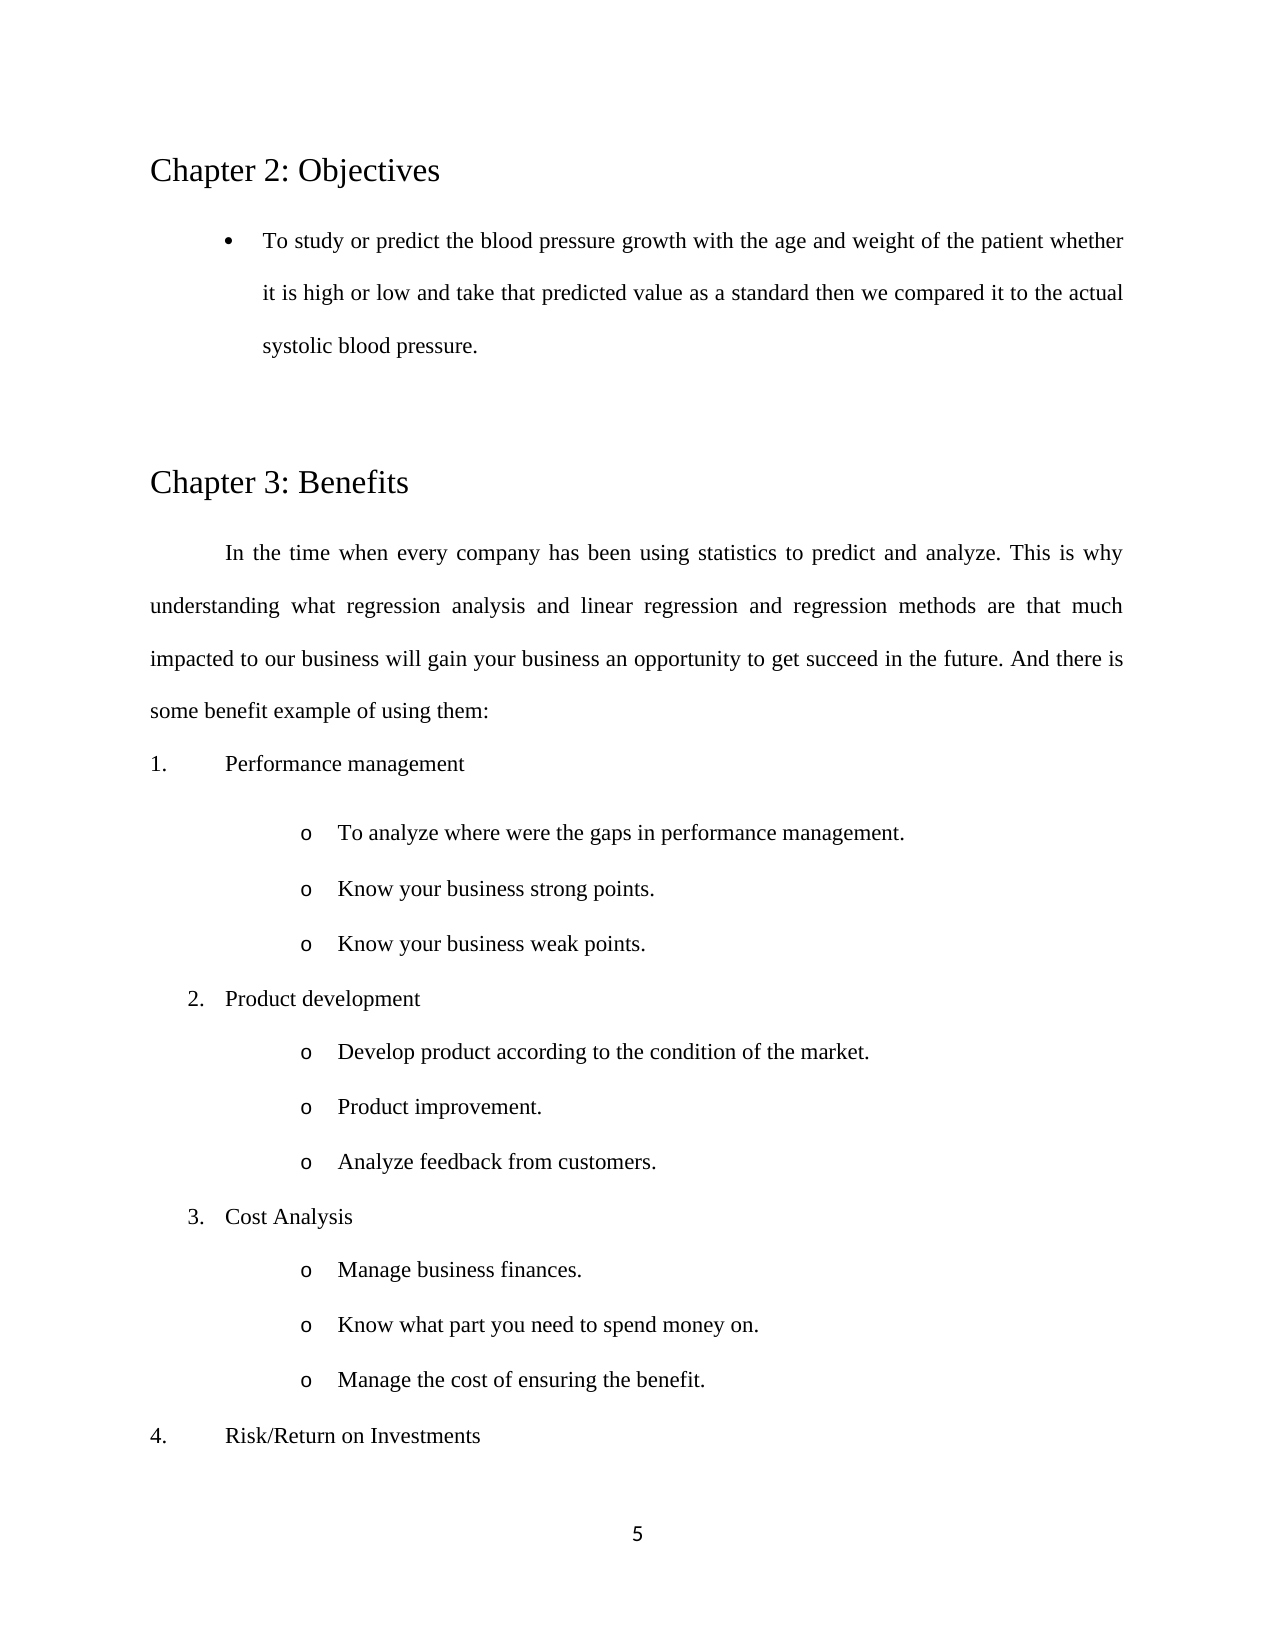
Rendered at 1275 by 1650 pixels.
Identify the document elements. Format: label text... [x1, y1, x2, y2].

subtitle Chapter 3: Benefits [150, 462, 1125, 501]
list Know your business weak points. [300, 930, 1125, 957]
list Manage business finances. [300, 1256, 1125, 1284]
list Know what part you need to spend money on. [300, 1311, 1125, 1339]
list Product development [187, 985, 1125, 1011]
text In the time when every company has been using statistics to predict and analyze. This is why understanding what regression analysis and linear regression and regression methods are that much impacted to our business will gain your business an opportunity to get succeed in the future. And there is some benefit example of using them: [150, 539, 1125, 724]
list Know your business strong points. [300, 874, 1125, 902]
list Develop product according to the condition of the market. [300, 1038, 1125, 1065]
list Product improvement. [300, 1093, 1125, 1121]
list To analyze where were the gaps in performance management. [300, 819, 1125, 847]
list Manage the cost of ensuring the benefit. [300, 1366, 1125, 1394]
text 4. Risk/Return on Investments [150, 1422, 1125, 1448]
list Analyze feedback from customers. [300, 1148, 1125, 1176]
list To study or predict the blood pressure growth with the age and weight of the patient whether it is high or low and take that predicted value as a standard then we compared it to the actual systolic blood pressure. [225, 227, 1125, 358]
text 1. Performance management [150, 750, 1125, 776]
list Cost Analysis [187, 1203, 1125, 1230]
subtitle Chapter 2: Objectives [150, 150, 1125, 188]
